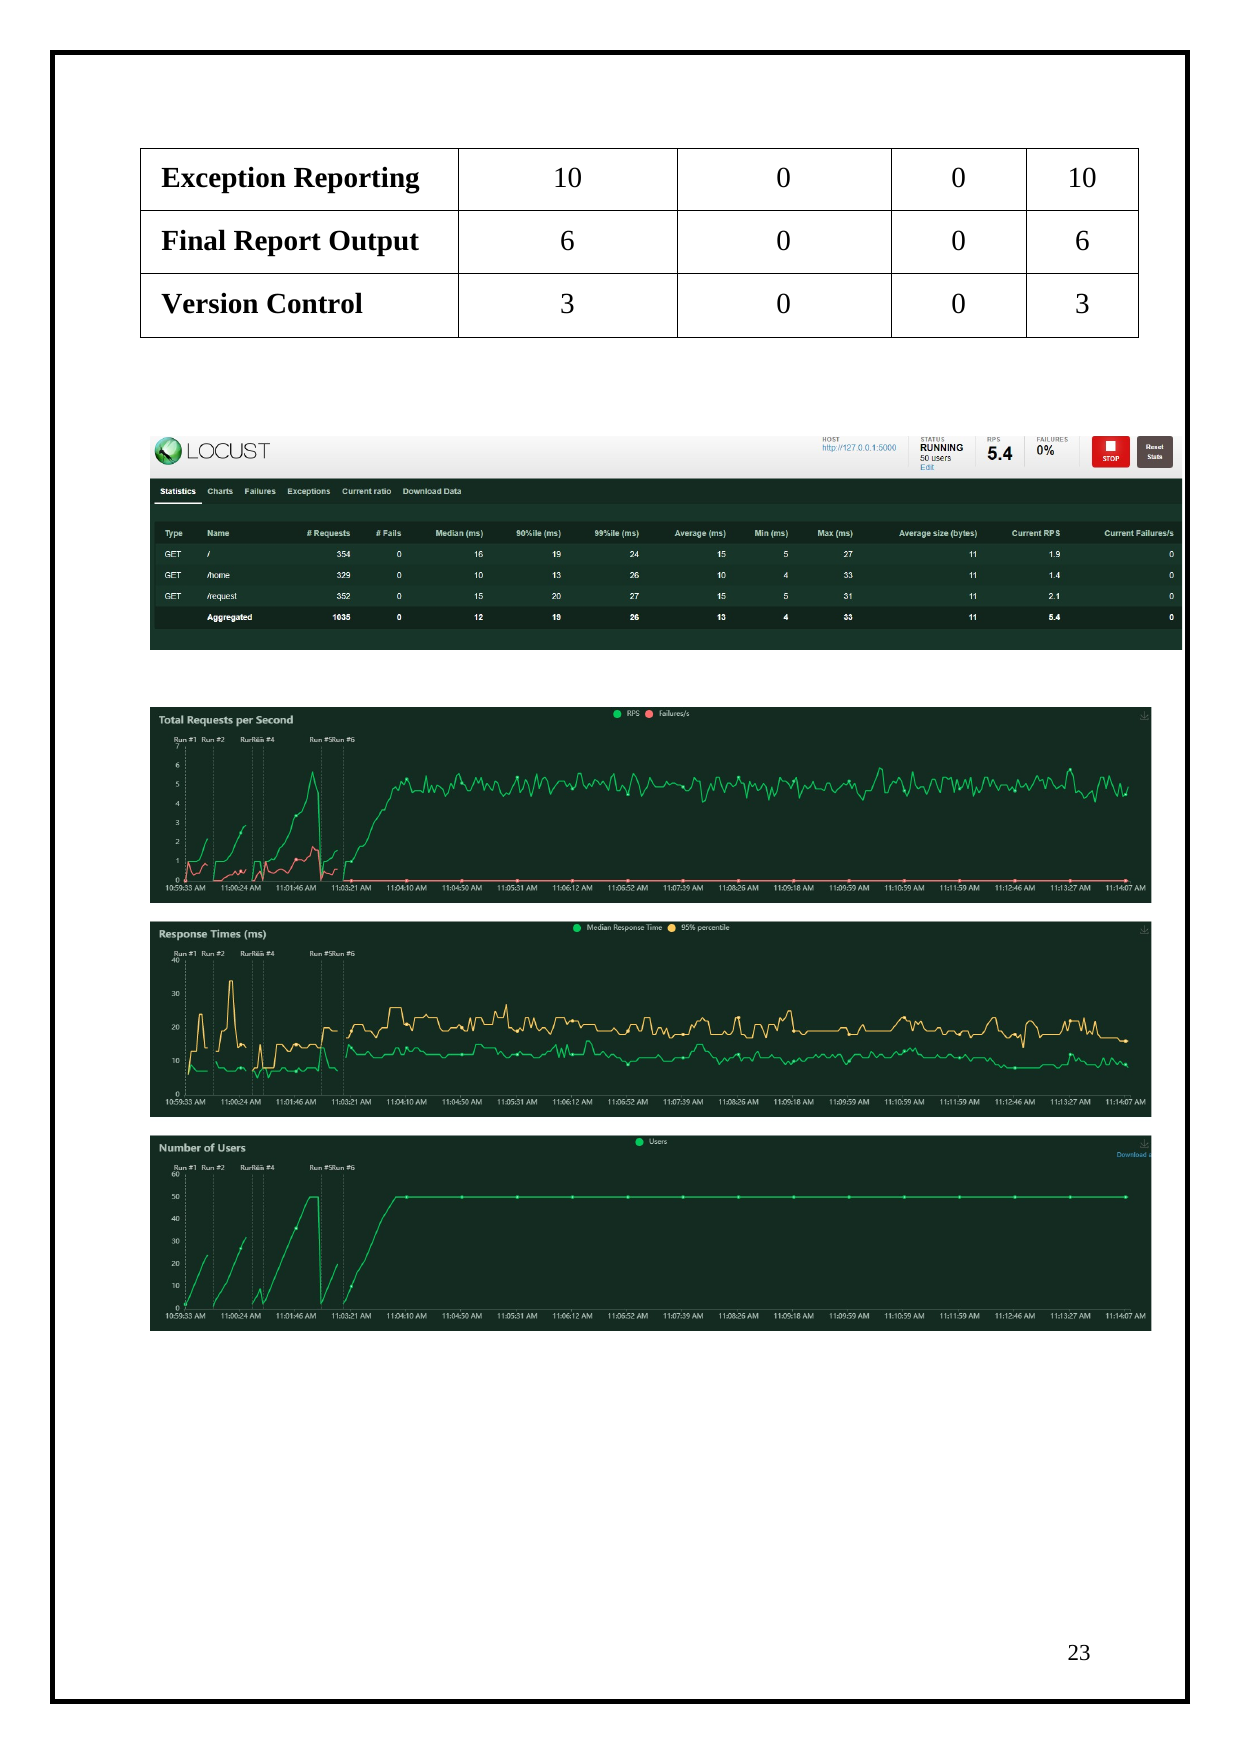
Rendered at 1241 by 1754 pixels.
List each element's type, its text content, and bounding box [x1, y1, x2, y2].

table_cell Version Control [141, 274, 458, 337]
table_cell 3 [1027, 274, 1138, 337]
table_header Exception Reporting [141, 149, 458, 210]
picture [150, 707, 1152, 1331]
table_header 0 [892, 149, 1026, 210]
table_cell 0 [678, 274, 891, 337]
table_cell 6 [1027, 211, 1138, 273]
picture [150, 436, 1183, 650]
table_header 10 [1027, 149, 1138, 210]
table_cell 0 [678, 211, 891, 273]
table_header 0 [678, 149, 891, 210]
table_cell 0 [892, 274, 1026, 337]
table_header 10 [459, 149, 677, 210]
table_cell Final Report Output [141, 211, 458, 273]
table_cell 0 [892, 211, 1026, 273]
table_cell 3 [459, 274, 677, 337]
table_cell 6 [459, 211, 677, 273]
